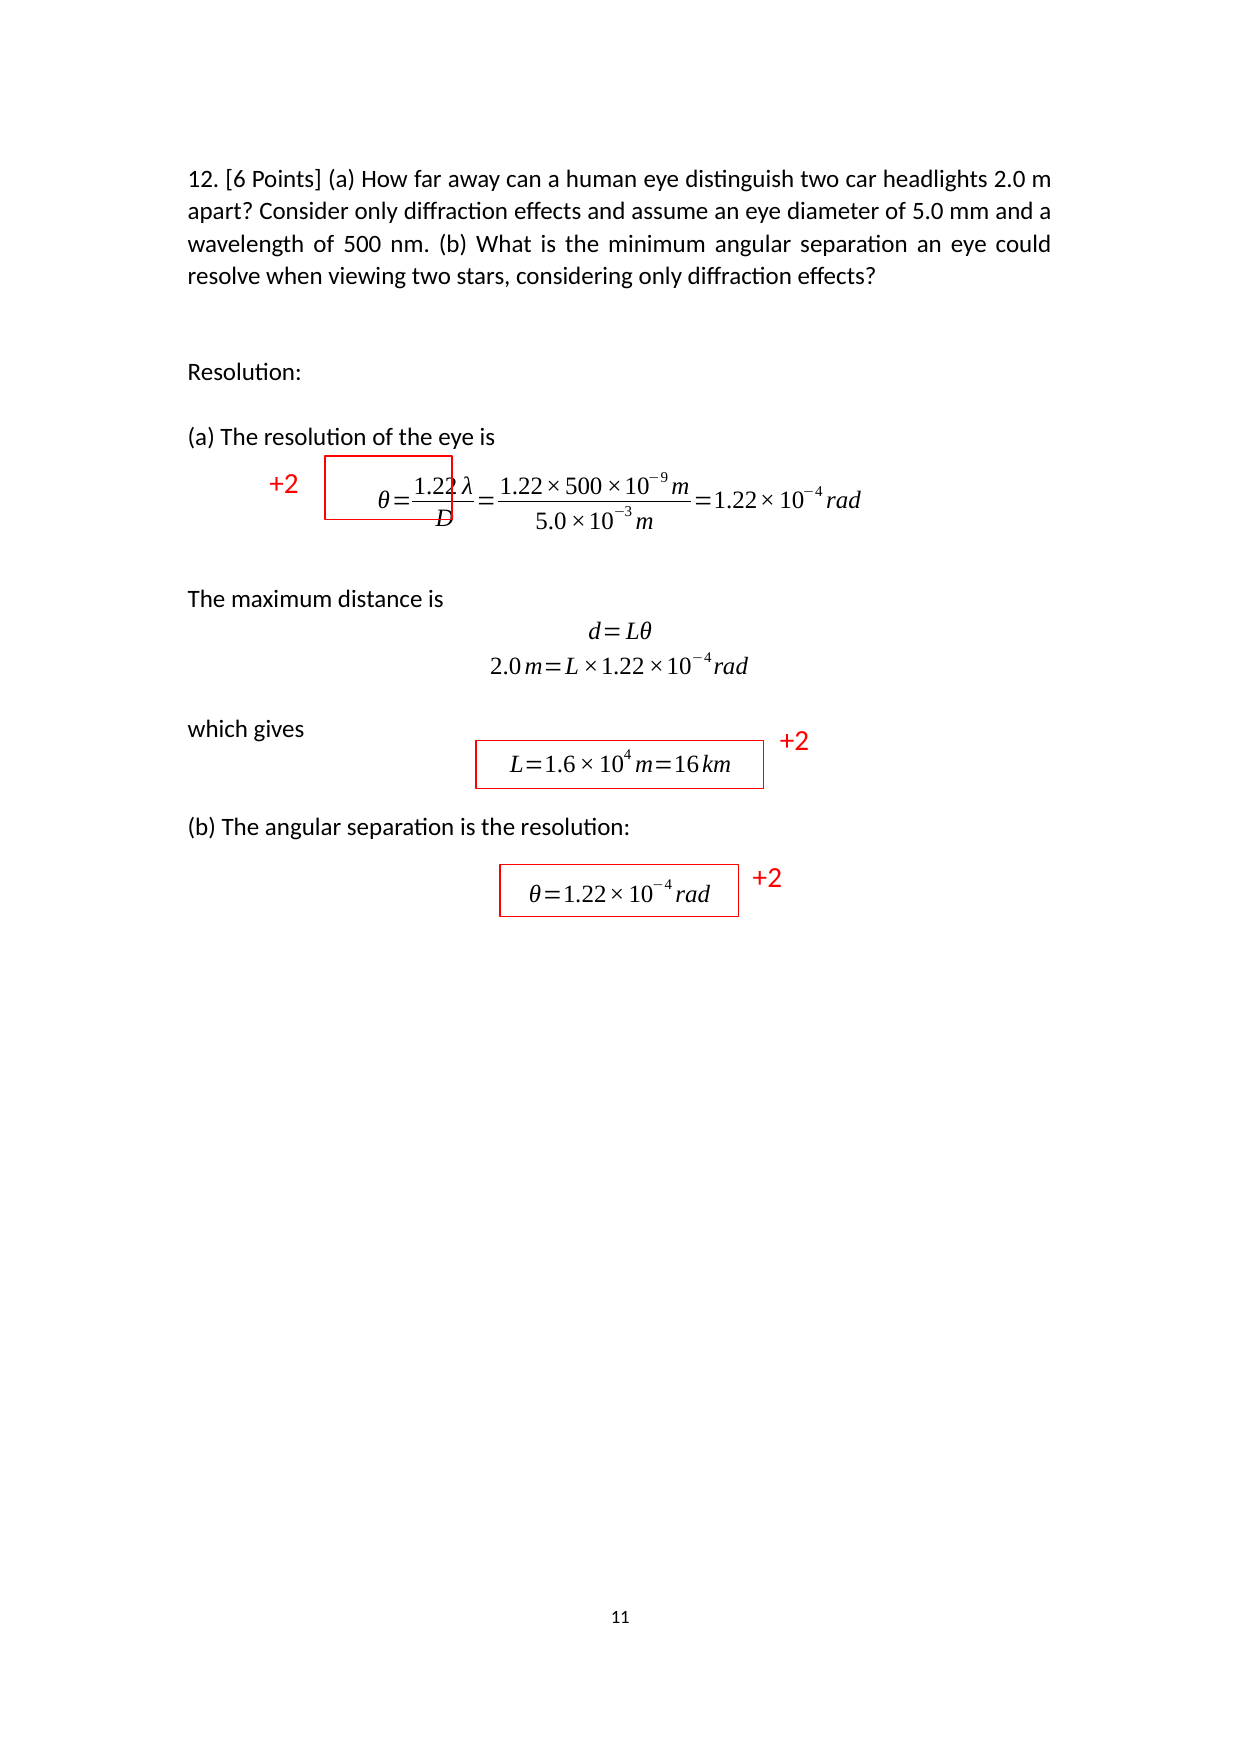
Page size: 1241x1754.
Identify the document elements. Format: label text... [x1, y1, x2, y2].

text Resolution: [187, 355, 1053, 387]
text which gives [187, 712, 1053, 745]
text The maximum distance is [187, 582, 1053, 615]
text (b) The angular separation is the resolution: [187, 810, 1053, 842]
text 12. [6 Points] (a) How far away can a human eye distinguish two car headlights 2.0 m apart? Consider only diffraction effects and assume an eye diameter of 5.0 mm and a wavelength of 500 nm. (b) What is the minimum angular separation an eye could resolve when viewing two stars, considering only diffraction effects? [187, 162, 1053, 292]
text (a) The resolution of the eye is [187, 420, 1053, 452]
